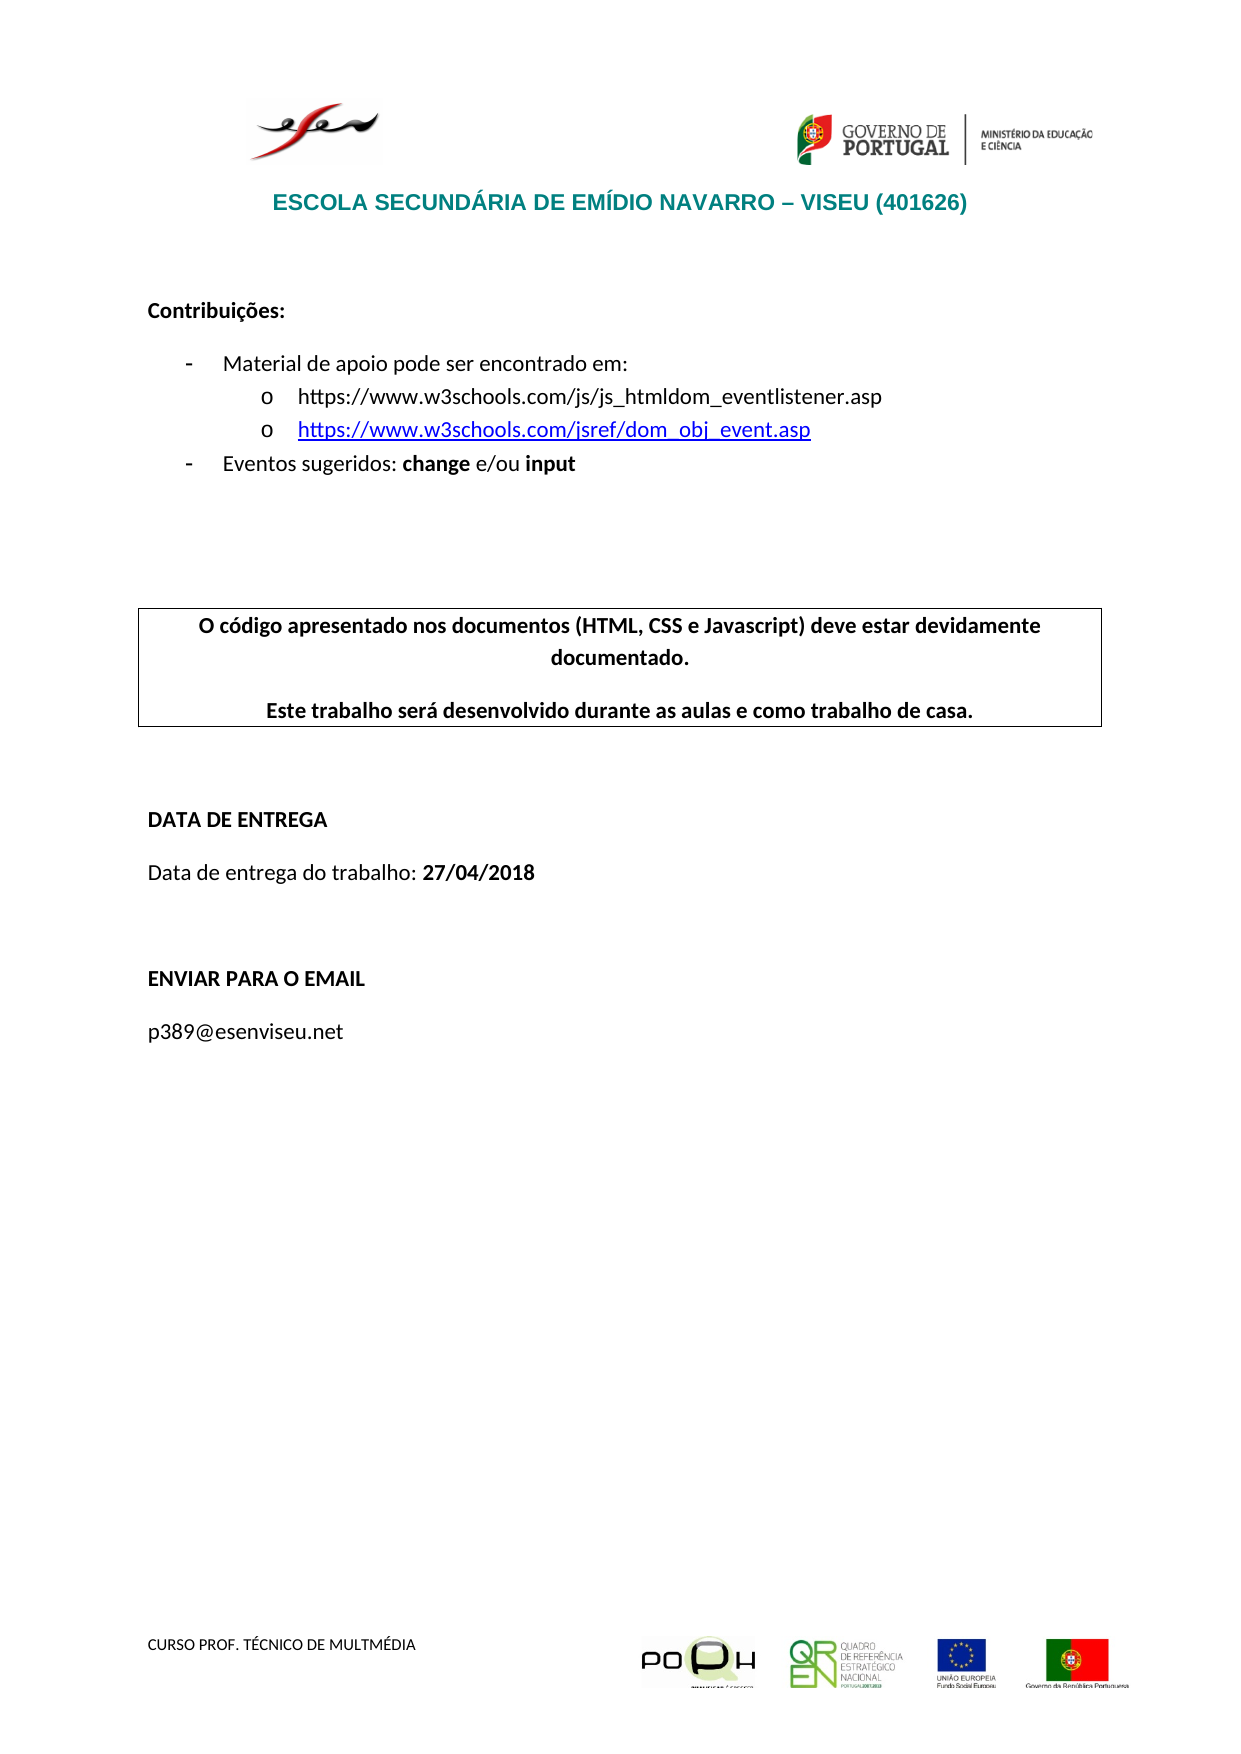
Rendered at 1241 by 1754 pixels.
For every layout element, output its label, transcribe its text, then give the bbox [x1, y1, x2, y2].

list Material de apoio pode ser encontrado em: [185, 349, 1092, 378]
text ENVIAR PARA O EMAIL [148, 964, 1092, 992]
text O código apresentado nos documentos (HTML, CSS e Javascript) deve estar devidamente documentado. [139, 609, 1101, 671]
text DATA DE ENTREGA [148, 805, 1092, 833]
text Contribuições: [148, 297, 1092, 324]
picture [797, 114, 1093, 165]
text p389@esenviseu.net [148, 1017, 1092, 1046]
list Eventos sugeridos: change e/ou input [185, 449, 1092, 477]
picture [635, 1636, 1135, 1687]
list https://www.w3schools.com/jsref/dom_obj_event.asp [260, 415, 1092, 444]
list https://www.w3schools.com/js/js_htmldom_eventlistener.asp [260, 382, 1092, 411]
picture [246, 98, 384, 165]
text Data de entrega do trabalho: 27/04/2018 [148, 858, 1092, 886]
text Este trabalho será desenvolvido durante as aulas e como trabalho de casa. [139, 693, 1101, 726]
